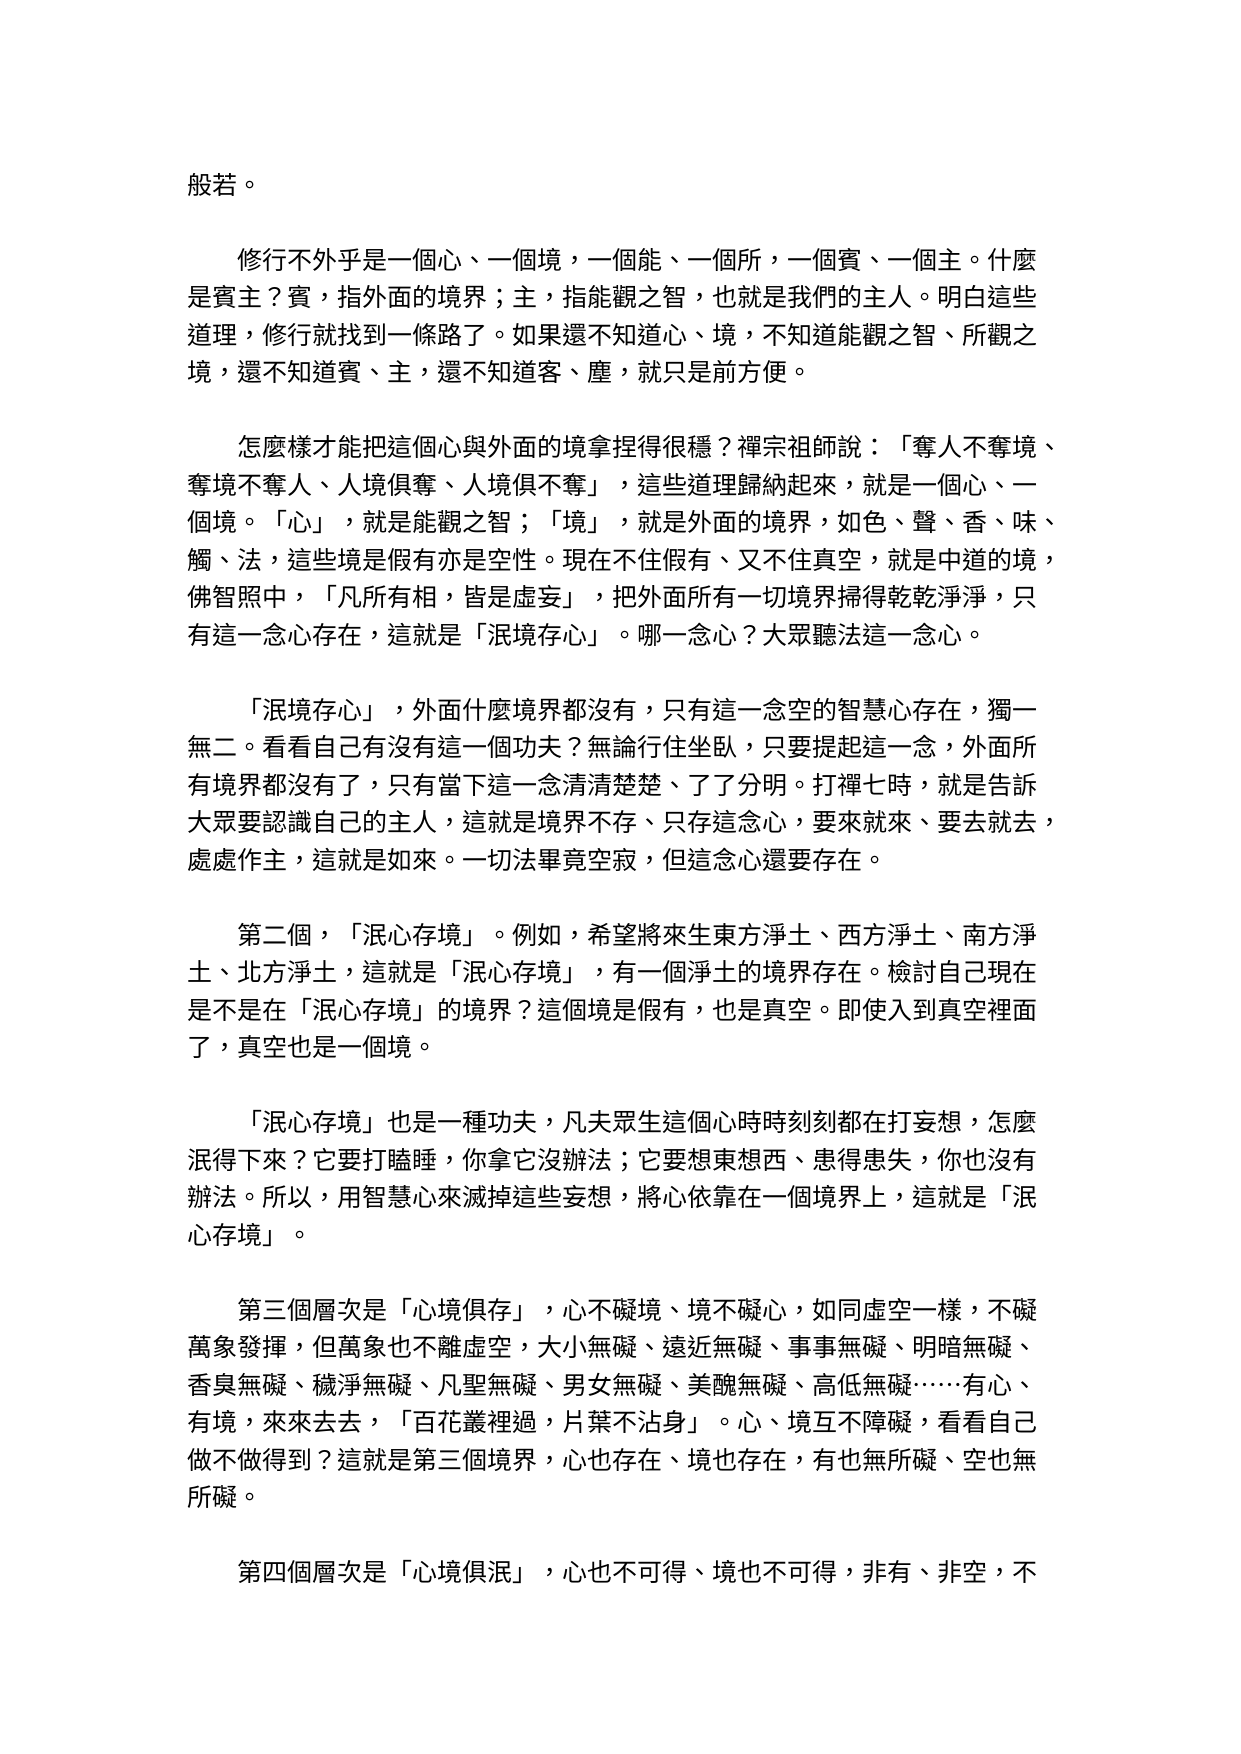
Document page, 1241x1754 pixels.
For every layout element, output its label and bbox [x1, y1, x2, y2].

text [187, 164, 1053, 1589]
